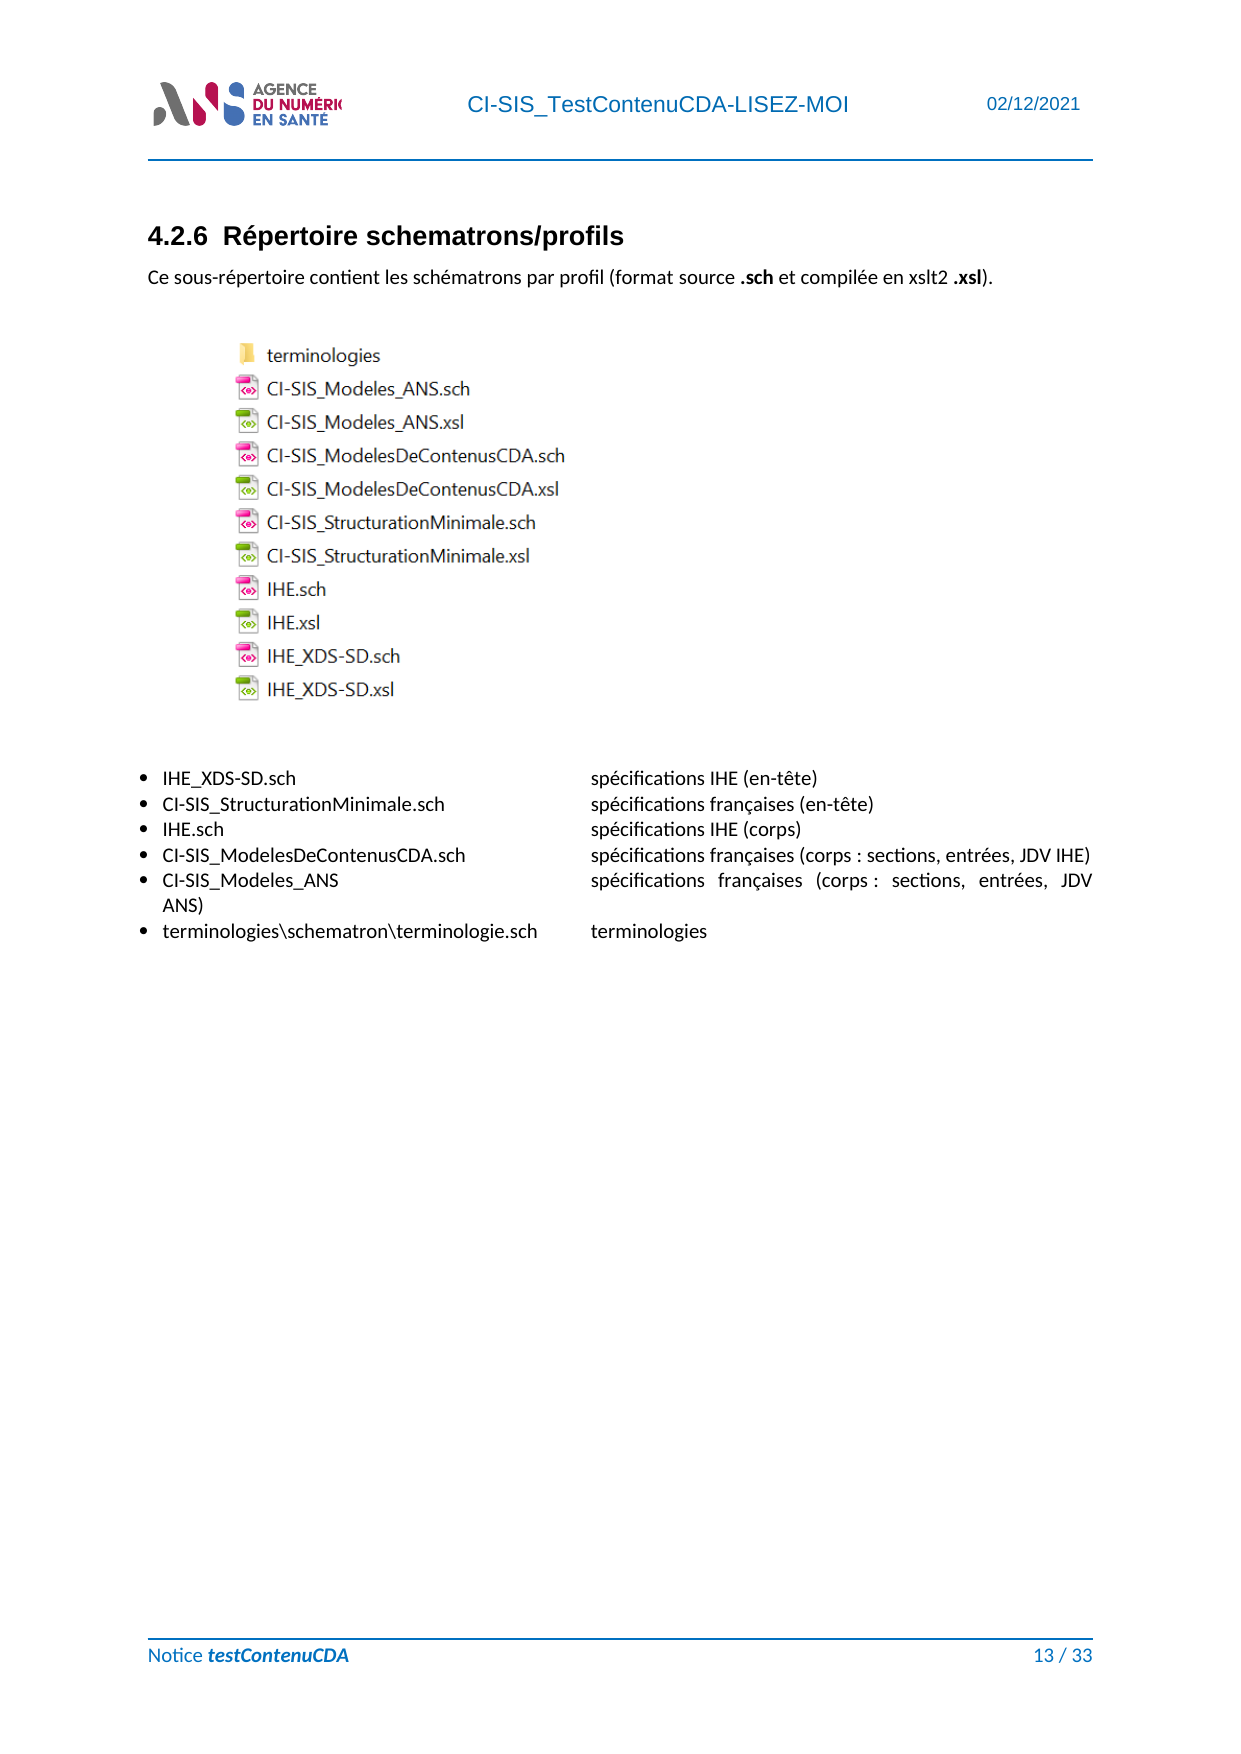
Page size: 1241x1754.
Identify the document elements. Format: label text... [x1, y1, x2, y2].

list CI-SIS_ModelesDeContenusCDA.sch spécifications françaises (corps : sections, entrées, JDV IHE) [140, 842, 1093, 867]
text Ce sous-répertoire contient les schématrons par profil (format source .sch et compilée en xslt2 .xsl). [148, 264, 1093, 289]
list terminologies\schematron\terminologie.sch terminologies [140, 918, 1093, 943]
list IHE_XDS-SD.sch spécifications IHE (en-tête) [140, 766, 1093, 791]
subtitle Répertoire schematrons/profils [148, 220, 1093, 251]
list IHE.sch spécifications IHE (corps) [140, 816, 1093, 842]
picture [221, 338, 635, 715]
list CI-SIS_Modeles_ANS spécifications françaises (corps : sections, entrées, JDV ANS) [140, 867, 1093, 918]
picture [153, 82, 342, 126]
list CI-SIS_StructurationMinimale.sch spécifications françaises (en-tête) [140, 791, 1093, 816]
